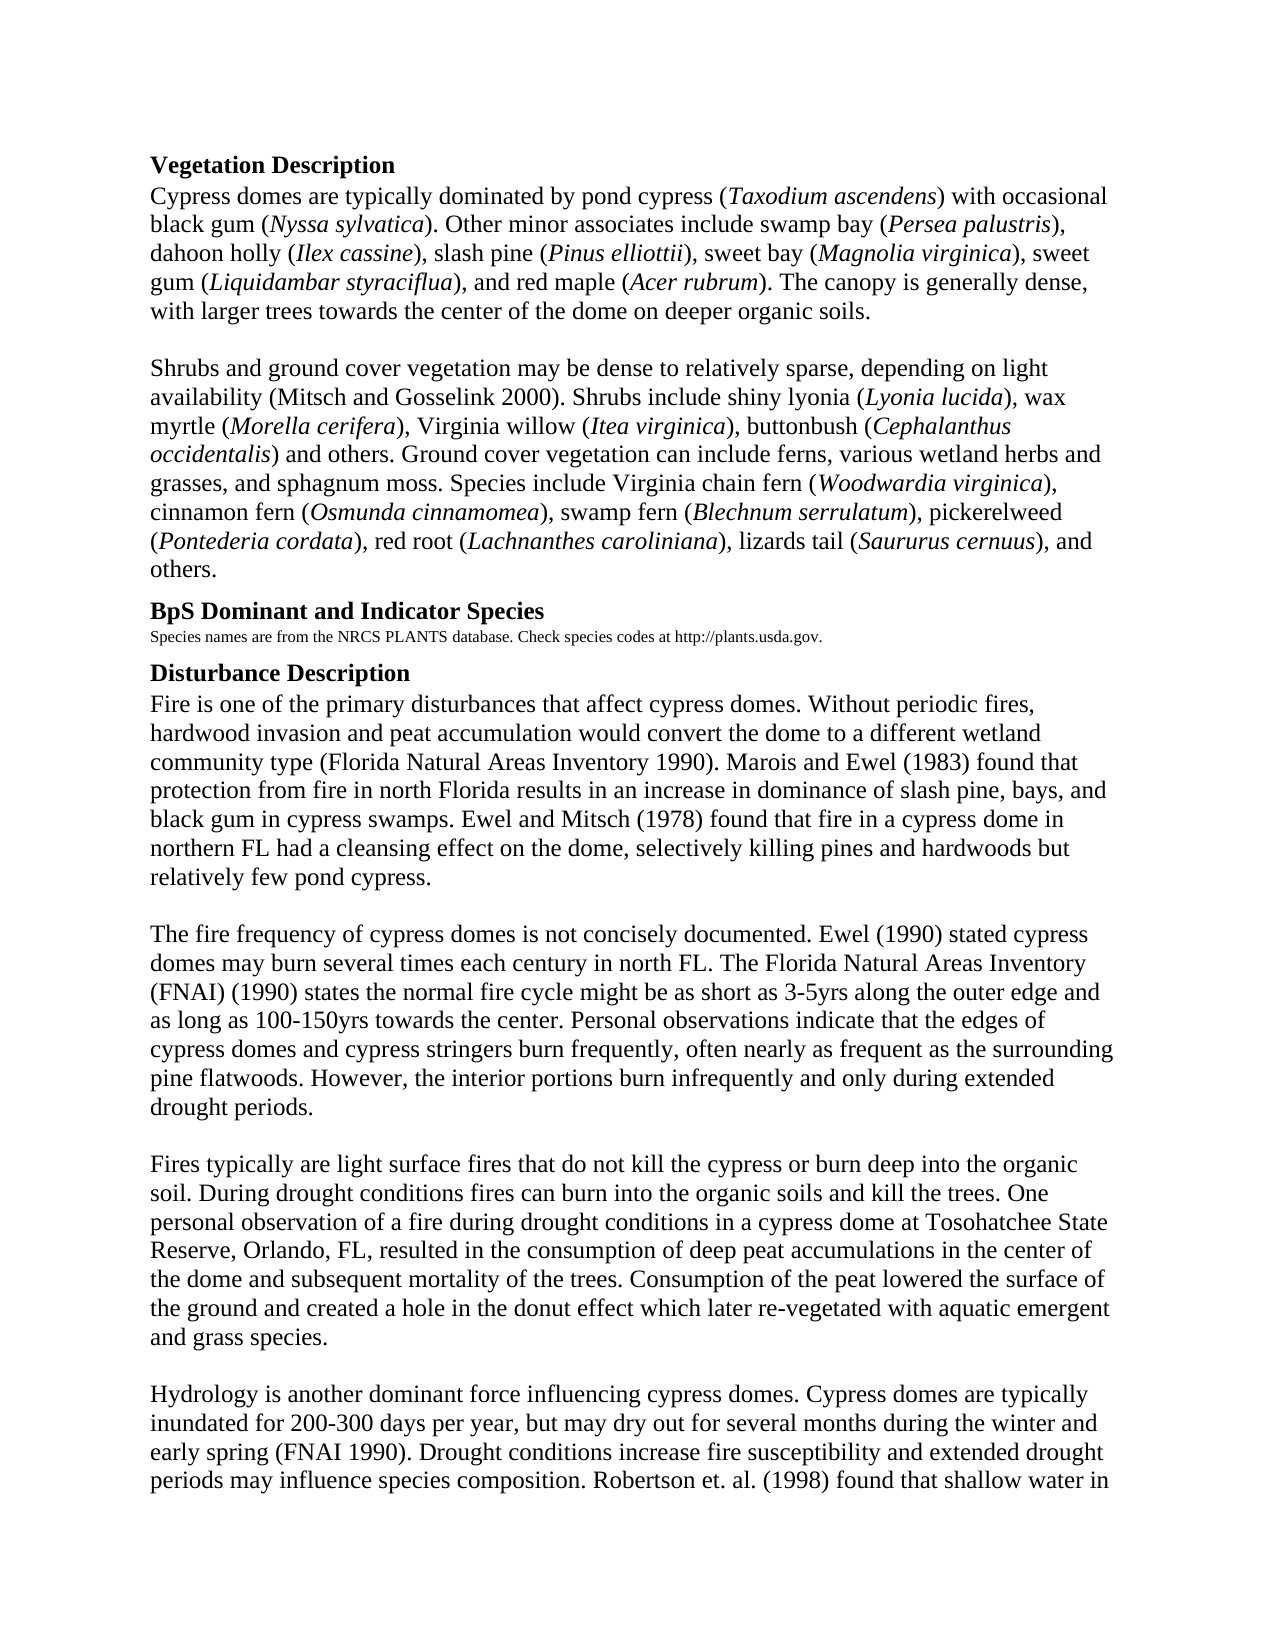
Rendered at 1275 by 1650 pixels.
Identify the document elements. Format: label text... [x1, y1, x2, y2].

text The fire frequency of cypress domes is not concisely documented. Ewel (1990) stated cypress domes may burn several times each century in north FL. The Florida Natural Areas Inventory (FNAI) (1990) states the normal fire cycle might be as short as 3-5yrs along the outer edge and as long as 100-150yrs towards the center. Personal observations indicate that the edges of cypress domes and cypress stringers burn frequently, often nearly as frequent as the surrounding pine flatwoods. However, the interior portions burn infrequently and only during extended drought periods. [150, 919, 1125, 1120]
text Disturbance Description [150, 658, 1125, 687]
text Shrubs and ground cover vegetation may be dense to relatively sparse, depending on light availability (Mitsch and Gosselink 2000). Shrubs include shiny lyonia (Lyonia lucida), wax myrtle (Morella cerifera), Virginia willow (Itea virginica), buttonbush (Cephalanthus occidentalis) and others. Ground cover vegetation can include ferns, various wetland herbs and grasses, and sphagnum moss. Species include Virginia chain fern (Woodwardia virginica), cinnamon fern (Osmunda cinnamomea), swamp fern (Blechnum serrulatum), pickerelweed (Pontederia cordata), red root (Lachnanthes caroliniana), lizards tail (Saururus cernuus), and others. [150, 353, 1125, 583]
text Fires typically are light surface fires that do not kill the cypress or burn deep into the organic soil. During drought conditions fires can burn into the organic soils and kill the trees. One personal observation of a fire during drought conditions in a cypress dome at Tosohatchee State Reserve, Orlando, FL, resulted in the consumption of deep peat accumulations in the center of the dome and subsequent mortality of the trees. Consumption of the peat lowered the surface of the ground and created a hole in the donut effect which later re-vegetated with aquatic emergent and grass species. [150, 1149, 1125, 1350]
text BpS Dominant and Indicator Species [150, 596, 1125, 624]
text Species names are from the NRCS PLANTS database. Check species codes at http://plants.usda.gov. [150, 627, 1125, 646]
text Fire is one of the primary disturbances that affect cypress domes. Without periodic fires, hardwood invasion and peat accumulation would convert the dome to a different wetland community type (Florida Natural Areas Inventory 1990). Marois and Ewel (1983) found that protection from fire in north Florida results in an increase in dominance of slash pine, bays, and black gum in cypress swamps. Ewel and Mitsch (1978) found that fire in a cypress dome in northern FL had a cleansing effect on the dome, selectively killing pines and hardwoods but relatively few pond cypress. [150, 689, 1125, 890]
text Vegetation Description [150, 150, 1125, 179]
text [150, 1379, 1125, 1494]
text Cypress domes are typically dominated by pond cypress (Taxodium ascendens) with occasional black gum (Nyssa sylvatica). Other minor associates include swamp bay (Persea palustris), dahoon holly (Ilex cassine), slash pine (Pinus elliottii), sweet bay (Magnolia virginica), sweet gum (Liquidambar styraciflua), and red maple (Acer rubrum). The canopy is generally dense, with larger trees towards the center of the dome on deeper organic soils. [150, 181, 1125, 324]
